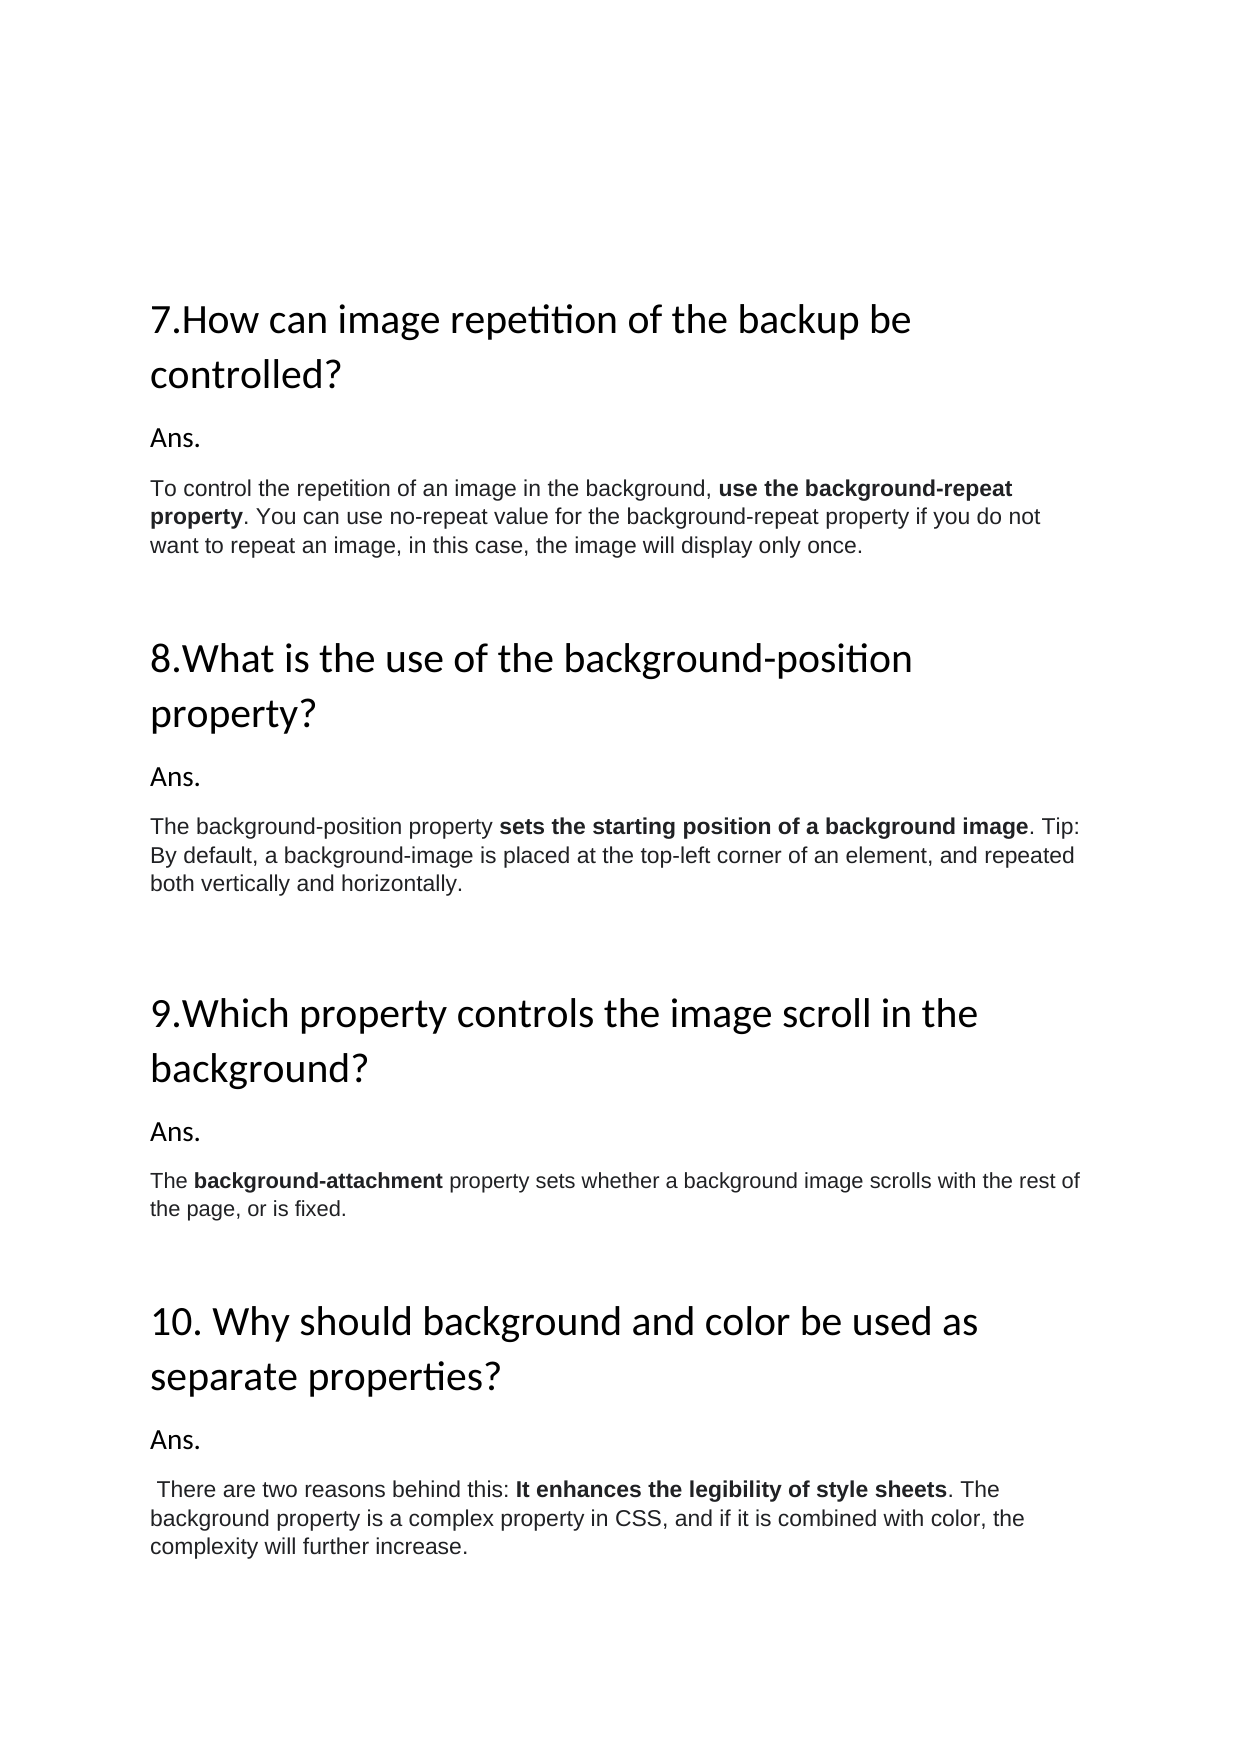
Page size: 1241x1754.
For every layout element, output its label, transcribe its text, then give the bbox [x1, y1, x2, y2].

text To control the repetition of an image in the background, use the background-repeat property. You can use no-repeat value for the background-repeat property if you do not want to repeat an image, in this case, the image will display only once. [150, 475, 1090, 558]
text The background-position property sets the starting position of a background image. Tip: By default, a background-image is placed at the top-left corner of an element, and repeated both vertically and horizontally. [150, 813, 1090, 897]
text Ans. [150, 758, 1090, 794]
text 7.How can image repetition of the backup be controlled? [150, 293, 1090, 399]
text Ans. [150, 1421, 1090, 1457]
text Ans. [150, 419, 1090, 455]
text There are two reasons behind this: It enhances the legibility of style sheets. The background property is a complex property in CSS, and if it is combined with color, the complexity will further increase. [150, 1476, 1090, 1559]
text Ans. [150, 1113, 1090, 1149]
text The background-attachment property sets whether a background image scrolls with the rest of the page, or is fixed. [150, 1168, 1090, 1221]
text 10. Why should background and color be used as separate properties? [150, 1294, 1090, 1400]
text 8.What is the use of the background-position property? [150, 632, 1090, 737]
text 9.Which property controls the image scroll in the background? [150, 987, 1090, 1093]
